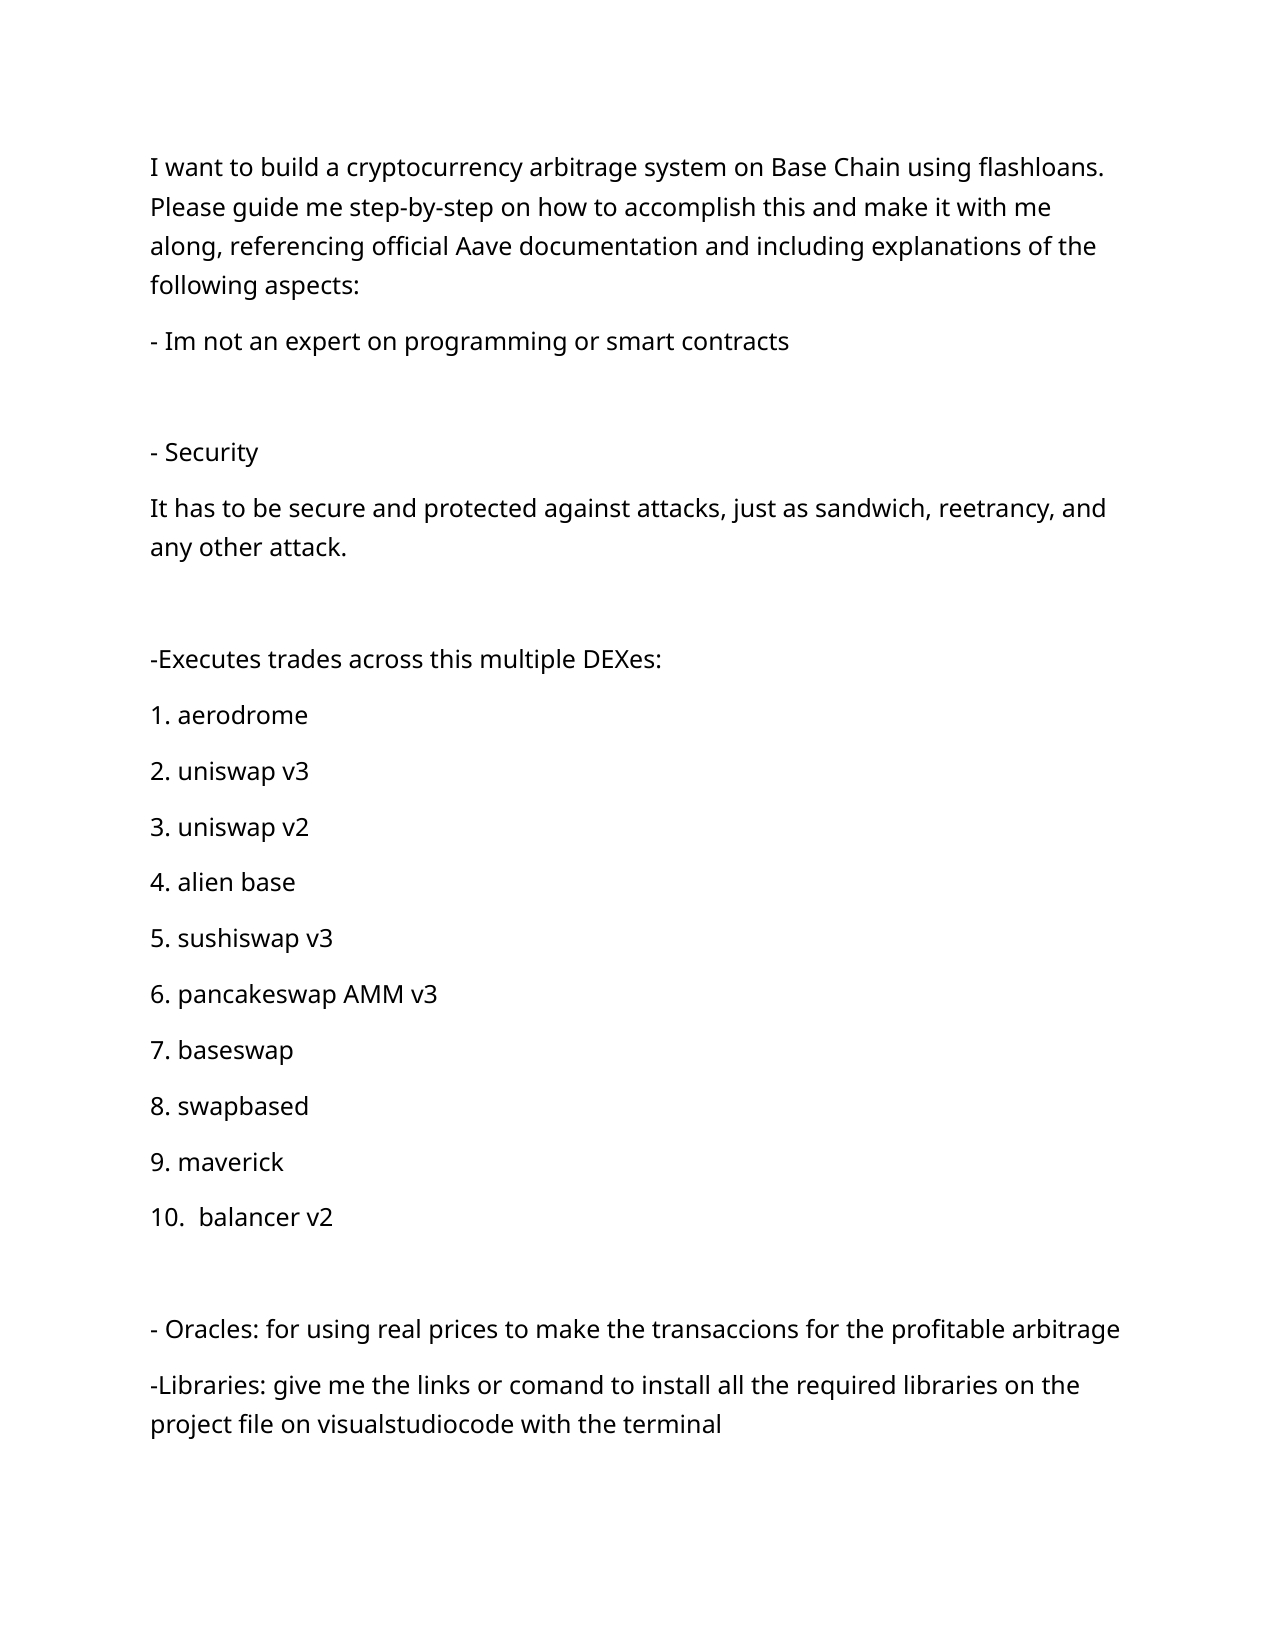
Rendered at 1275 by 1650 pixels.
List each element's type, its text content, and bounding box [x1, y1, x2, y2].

text 8. swapbased [150, 1088, 1125, 1122]
text 9. maverick [150, 1144, 1125, 1178]
text It has to be secure and protected against attacks, just as sandwich, reetrancy, and any other attack. [150, 491, 1125, 564]
text 7. baseswap [150, 1032, 1125, 1067]
text 10. balancer v2 [150, 1200, 1125, 1234]
text I want to build a cryptocurrency arbitrage system on Base Chain using flashloans. Please guide me step-by-step on how to accomplish this and make it with me along, referencing official Aave documentation and including explanations of the following aspects: [150, 150, 1125, 302]
text 1. aerodrome [150, 697, 1125, 732]
text 2. uniswap v3 [150, 753, 1125, 787]
text 5. sushiswap v3 [150, 921, 1125, 955]
text 4. alien base [150, 865, 1125, 899]
text -Executes trades across this multiple DEXes: [150, 642, 1125, 676]
text - Im not an expert on programming or smart contracts [150, 323, 1125, 357]
text - Oracles: for using real prices to make the transaccions for the profitable arbitrage [150, 1312, 1125, 1346]
text 6. pancakeswap AMM v3 [150, 977, 1125, 1011]
text -Libraries: give me the links or comand to install all the required libraries on the project file on visualstudiocode with the terminal [150, 1367, 1125, 1441]
text 3. uniswap v2 [150, 809, 1125, 843]
text - Security [150, 435, 1125, 469]
